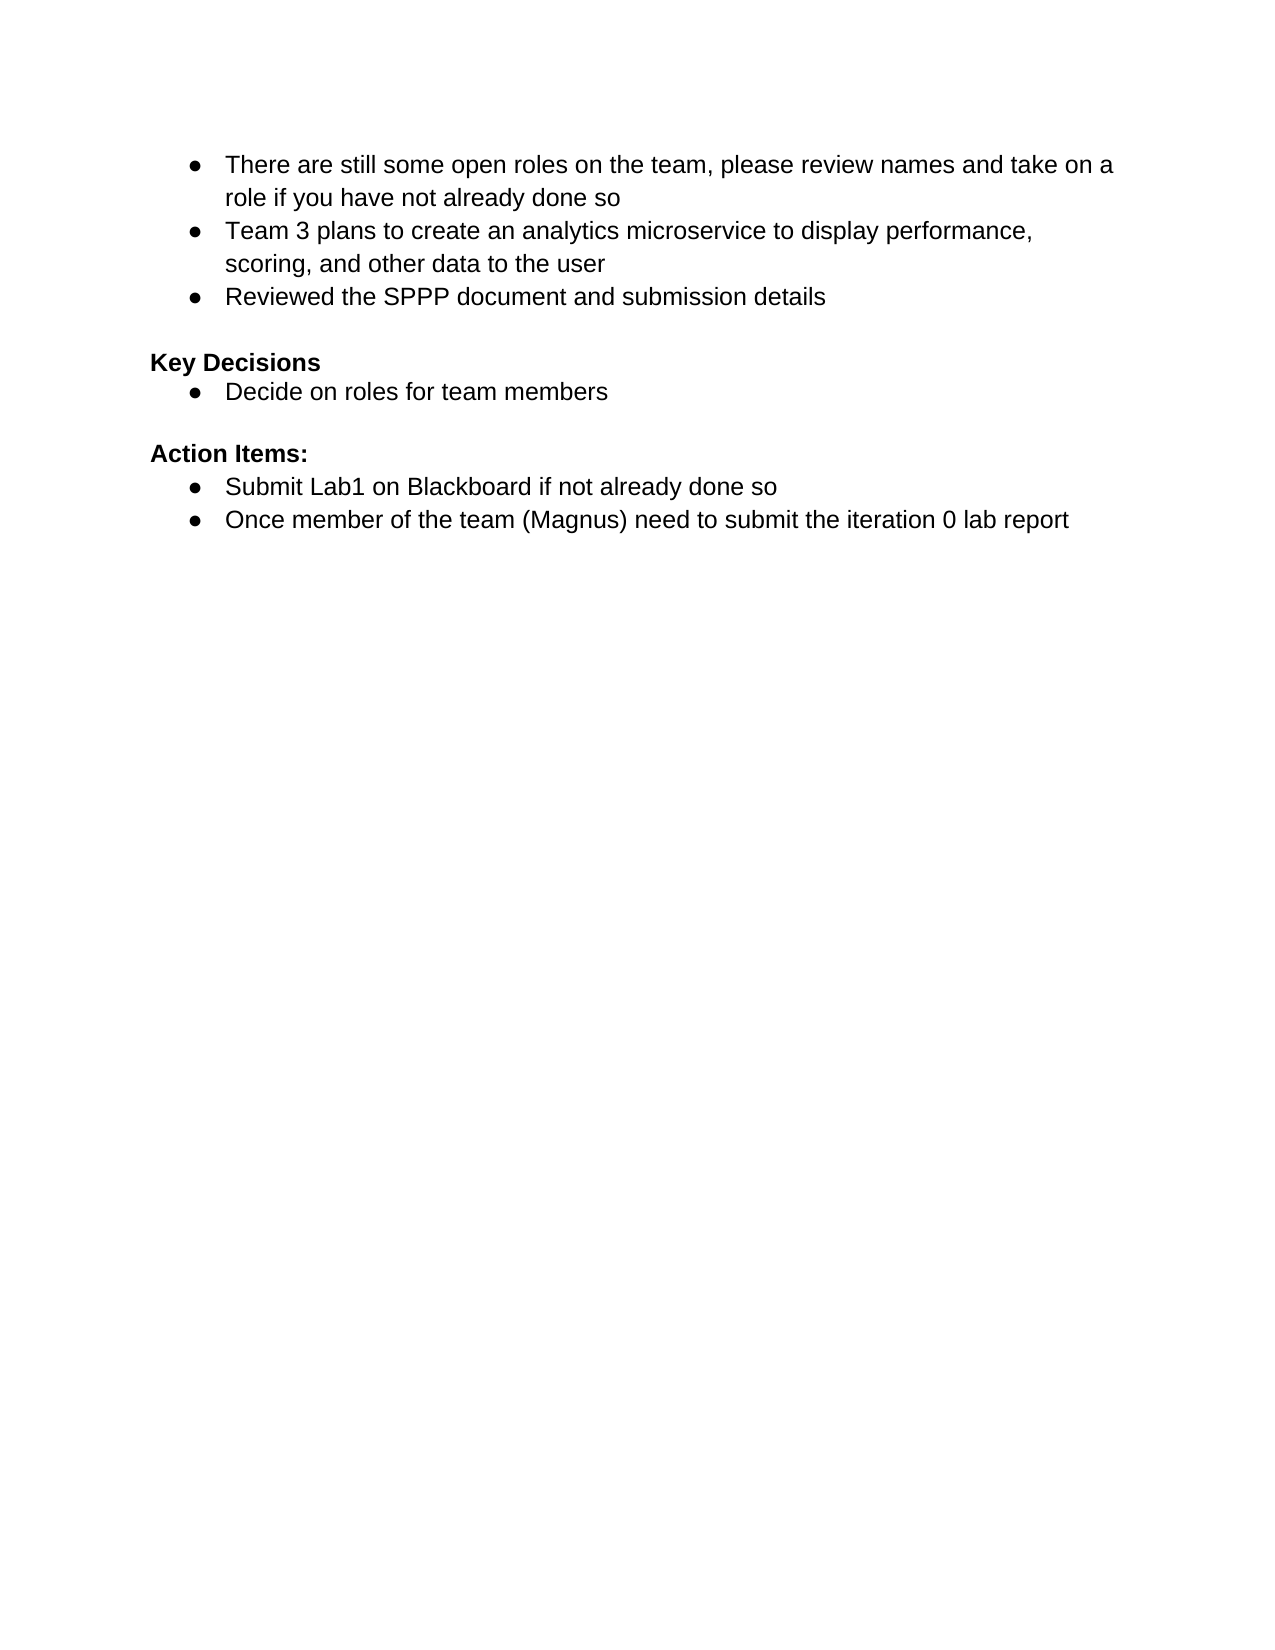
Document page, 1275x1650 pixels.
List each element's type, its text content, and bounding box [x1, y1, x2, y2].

list There are still some open roles on the team, please review names and take on a role if you have not already done so [187, 150, 1125, 212]
list Submit Lab1 on Blackboard if not already done so [187, 472, 1125, 500]
list Decide on roles for team members [187, 377, 1125, 406]
list Team 3 plans to create an analytics microservice to display performance, scoring, and other data to the user [187, 216, 1125, 278]
list Reviewed the SPPP document and submission details [187, 282, 1125, 311]
list Once member of the team (Magnus) need to submit the iteration 0 lab report [187, 505, 1125, 533]
text Action Items: [150, 439, 1125, 467]
text Key Decisions [150, 348, 1125, 377]
